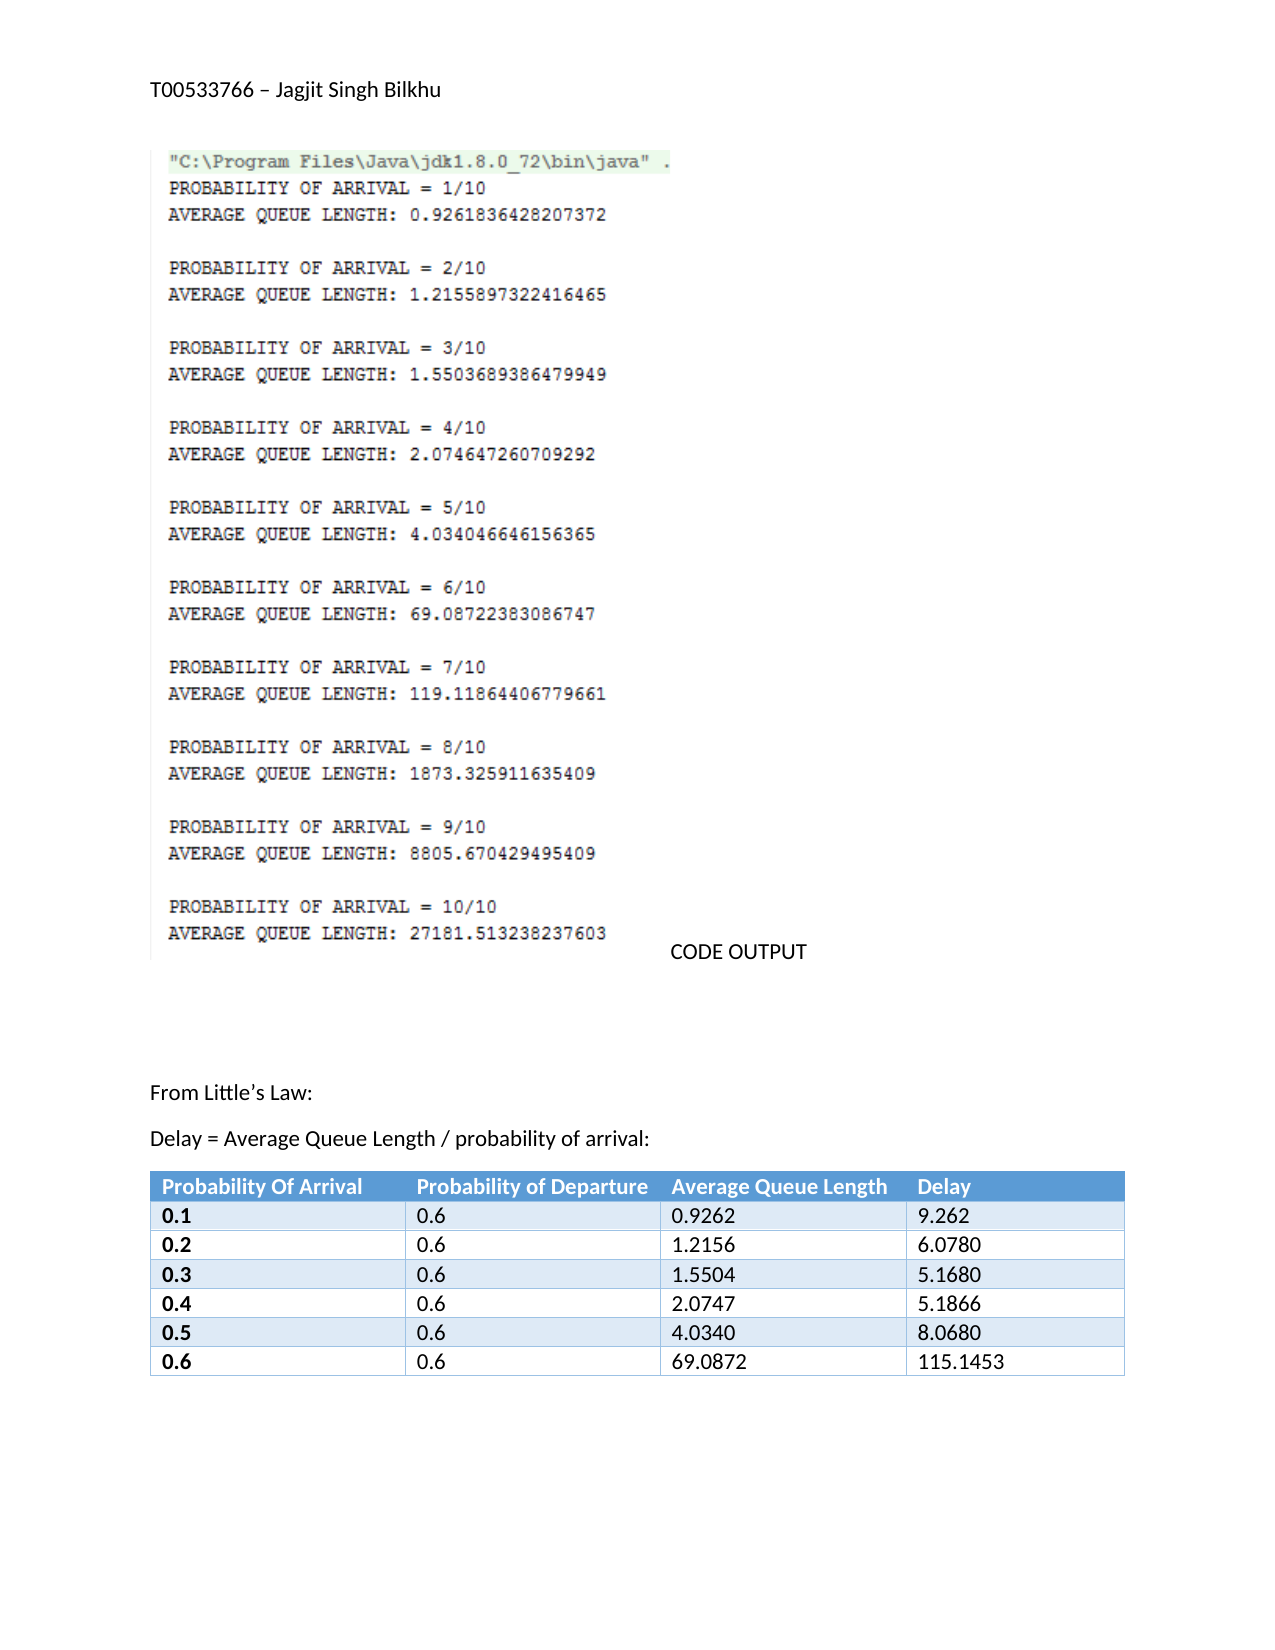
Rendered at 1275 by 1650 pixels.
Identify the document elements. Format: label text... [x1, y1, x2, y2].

table_cell 1.2156 [661, 1231, 906, 1259]
table_cell 2.0747 [661, 1289, 906, 1317]
table_cell 1.5504 [661, 1260, 906, 1288]
table_header Probability of Departure [406, 1173, 660, 1201]
text Delay = Average Queue Length / probability of arrival: [150, 1124, 1125, 1153]
table_cell 4.0340 [661, 1318, 906, 1346]
table_cell 0.6 [151, 1347, 405, 1375]
table_cell 0.1 [151, 1202, 405, 1229]
table_cell 0.6 [406, 1347, 660, 1375]
table_header Probability Of Arrival [151, 1173, 405, 1201]
table_cell 0.6 [406, 1202, 660, 1229]
table_cell 0.6 [406, 1231, 660, 1259]
table_cell 9.262 [907, 1202, 1124, 1229]
table_header Delay [907, 1173, 1124, 1201]
table_cell 0.3 [151, 1260, 405, 1288]
table_cell 0.2 [151, 1231, 405, 1259]
table_cell 5.1680 [907, 1260, 1124, 1288]
table_cell 6.0780 [907, 1231, 1124, 1259]
table_cell 0.4 [151, 1289, 405, 1317]
table_cell 5.1866 [907, 1289, 1124, 1317]
table_cell 0.5 [151, 1318, 405, 1346]
text From Little’s Law: [150, 1078, 1125, 1106]
table_cell 0.6 [406, 1289, 660, 1317]
table_cell 0.6 [406, 1318, 660, 1346]
table_header Average Queue Length [661, 1173, 906, 1201]
picture [150, 150, 671, 960]
table_cell 0.6 [406, 1260, 660, 1288]
table_cell 69.0872 [661, 1347, 906, 1375]
table_cell 8.0680 [907, 1318, 1124, 1346]
table_cell 0.9262 [661, 1202, 906, 1229]
table_cell 115.1453 [907, 1347, 1124, 1375]
